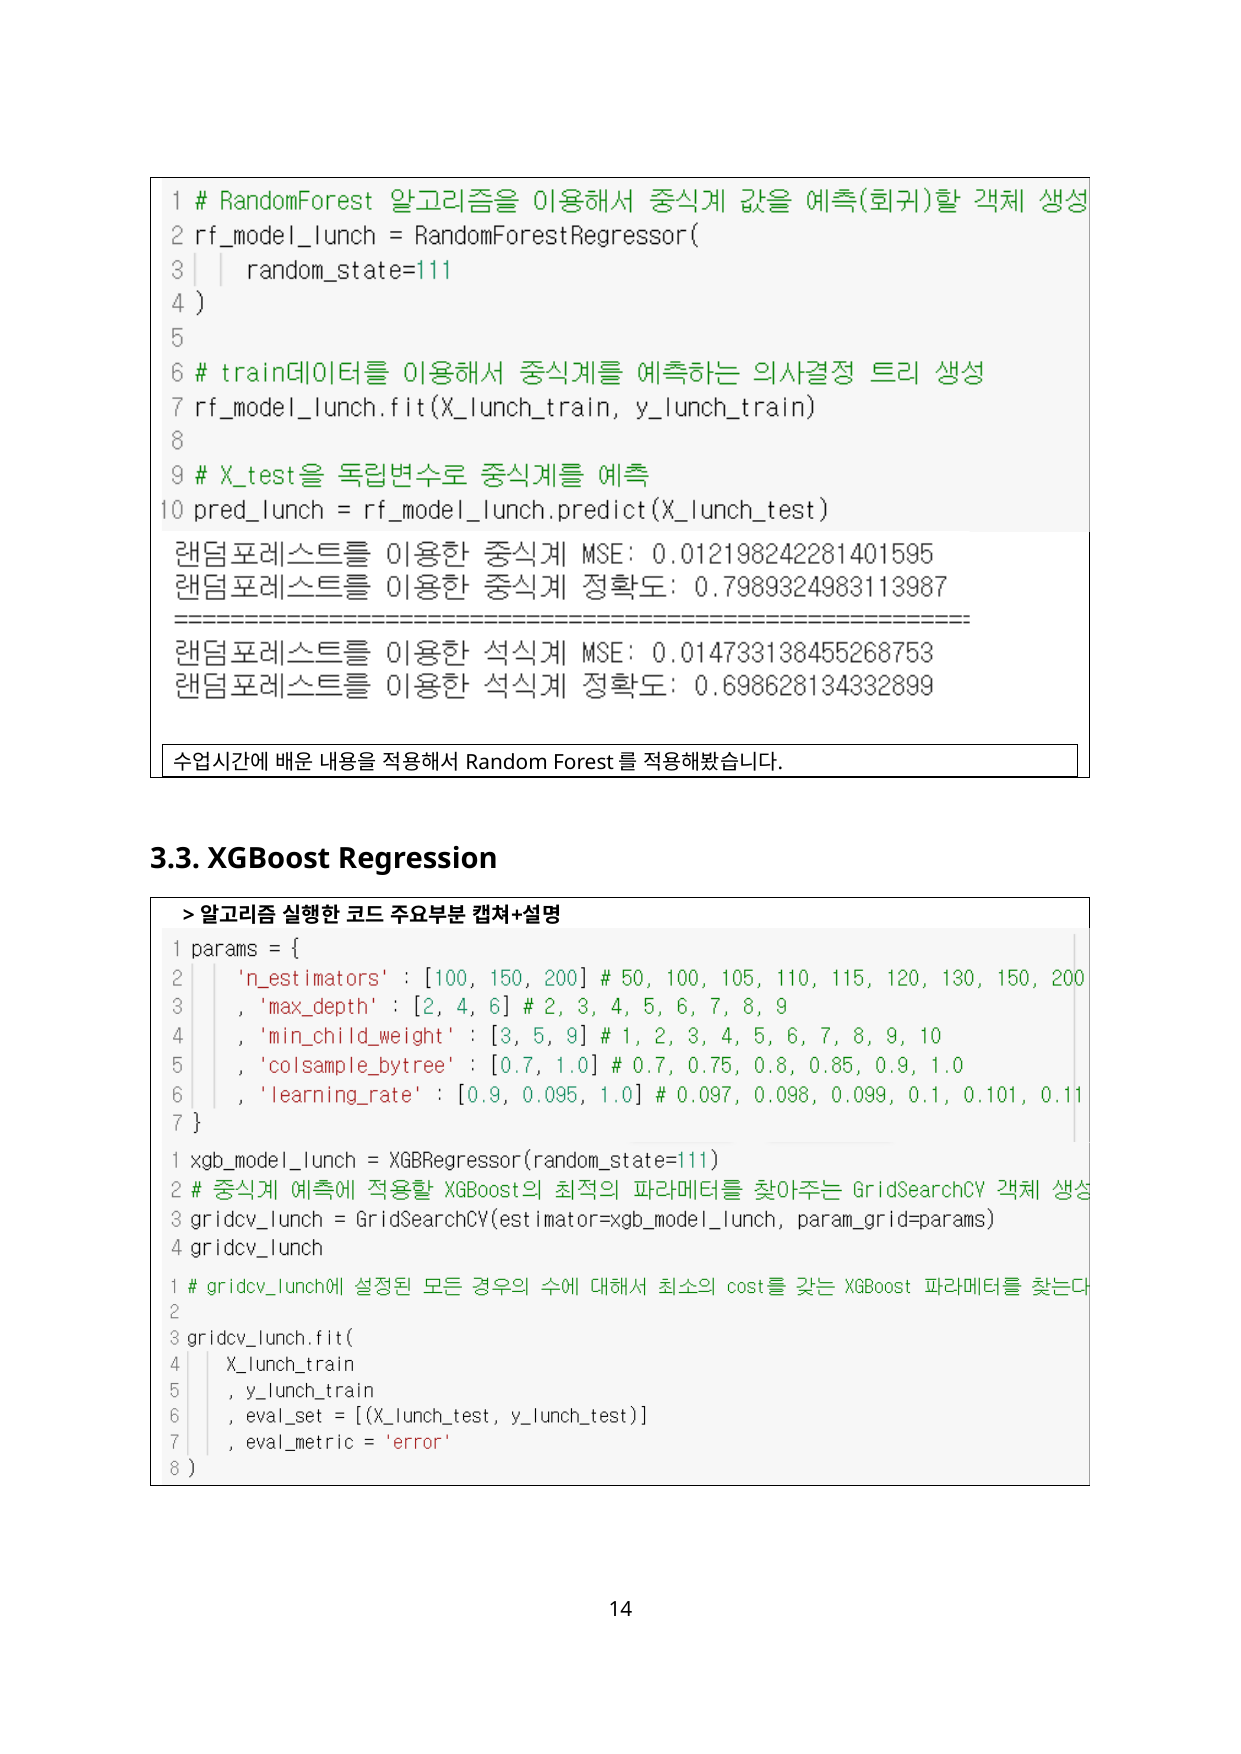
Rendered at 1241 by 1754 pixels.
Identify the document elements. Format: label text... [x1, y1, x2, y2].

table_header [151, 178, 1089, 777]
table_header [151, 898, 1089, 1484]
picture [161, 178, 1090, 716]
text 3.3. XGBoost Regression [150, 837, 1090, 877]
picture [161, 928, 1090, 1485]
